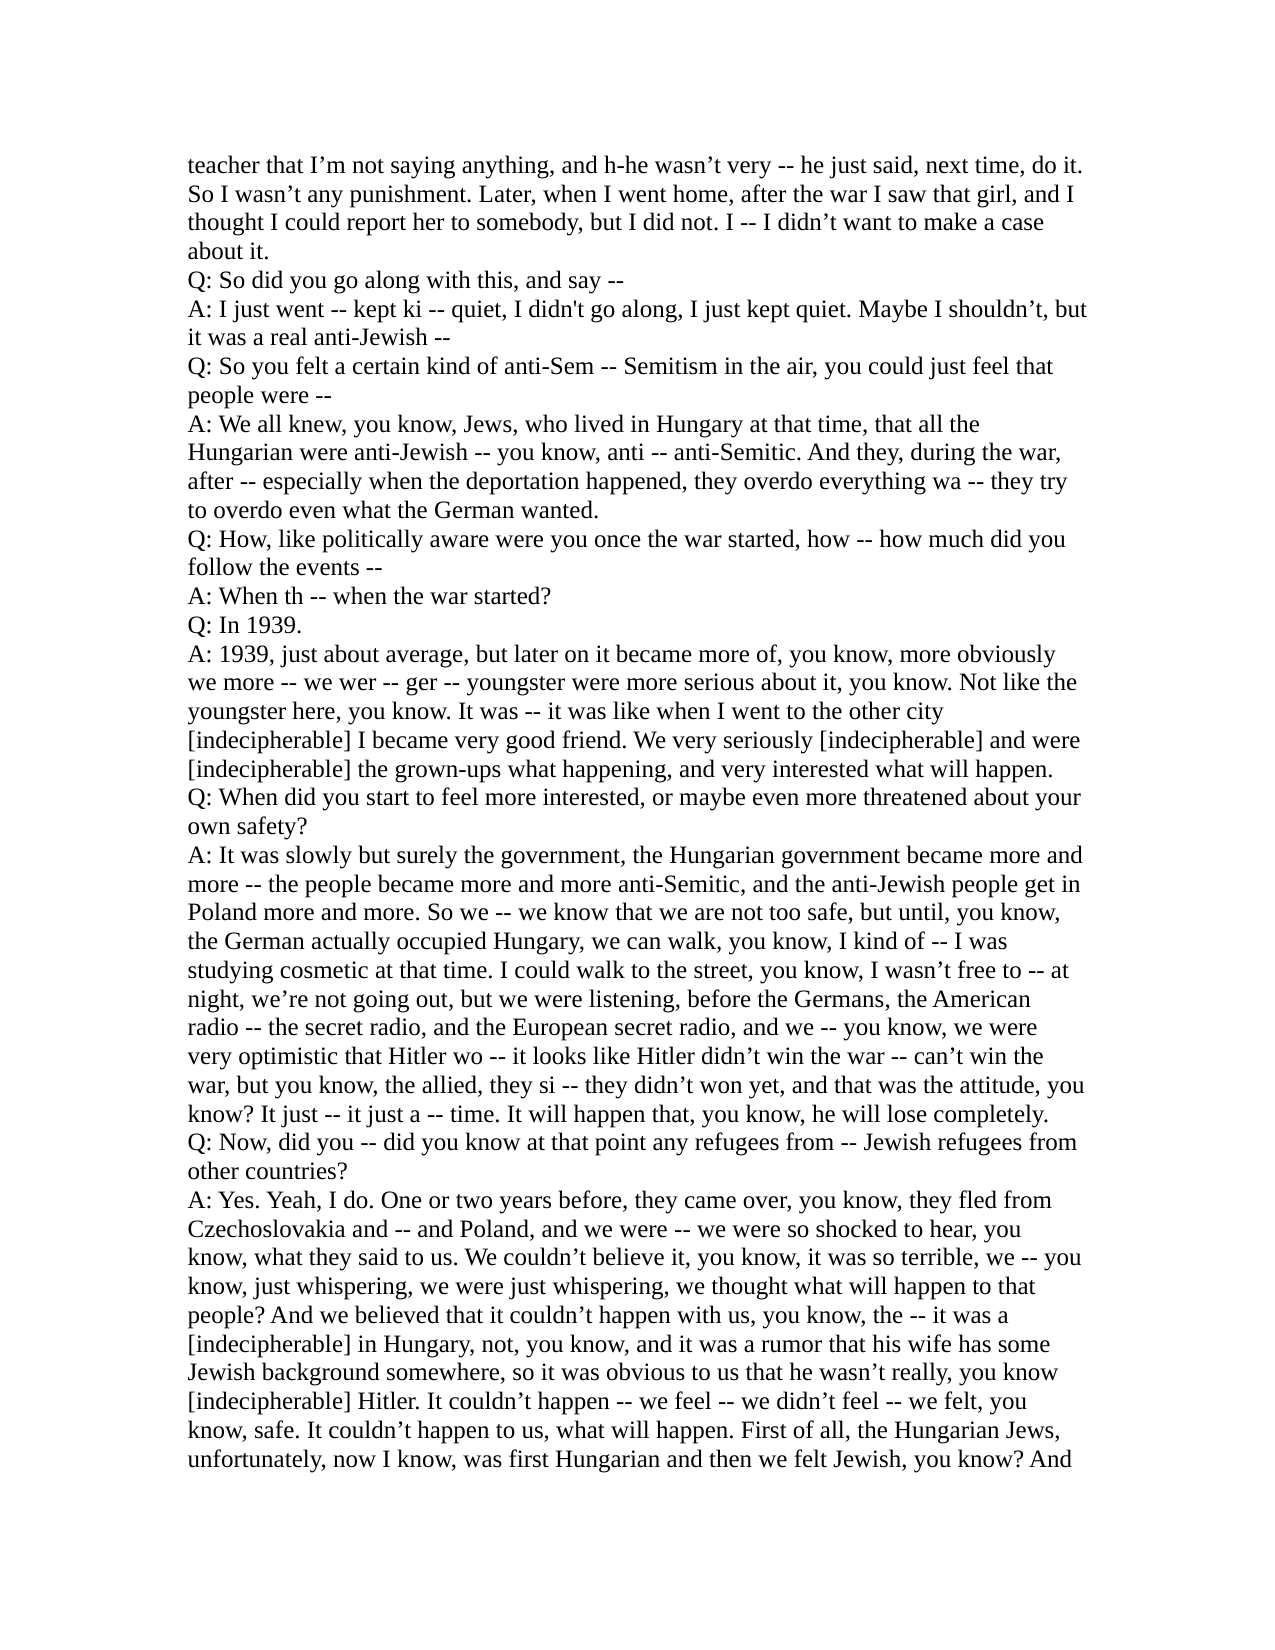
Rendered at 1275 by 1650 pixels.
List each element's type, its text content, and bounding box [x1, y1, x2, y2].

text Q: When did you start to feel more interested, or maybe even more threatened about your own safety? [187, 811, 1087, 869]
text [187, 1185, 1087, 1472]
text A: It was slowly but surely the government, the Hungarian government became more and more -- the people became more and more anti-Semitic, and the anti-Jewish people get in Poland more and more. So we -- we know that we are not too safe, but until, you know, the German actually occupied Hungary, we can walk, you know, I kind of -- I was studying cosmetic at that time. I could walk to the street, you know, I wasn’t free to -- at night, we’re not going out, but we were listening, before the Germans, the American radio -- the secret radio, and the European secret radio, and we -- you know, we were very optimistic that Hitler wo -- it looks like Hitler didn’t win the war -- can’t win the war, but you know, the allied, they si -- they didn’t won yet, and that was the attitude, you know? It just -- it just a -- time. It will happen that, you know, he will lose completely. [187, 869, 1087, 1185]
text A: When th -- when the war started? [187, 610, 1087, 639]
text Q: So did you go along with this, and say -- [187, 294, 1087, 322]
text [187, 150, 1087, 294]
text Q: So you felt a certain kind of anti-Sem -- Semitism in the air, you could just feel that people were -- [187, 380, 1087, 437]
text A: 1939, just about average, but later on it became more of, you know, more obviously we more -- we wer -- ger -- youngster were more serious about it, you know. Not like the youngster here, you know. It was -- it was like when I went to the other city [indecipherable] I became very good friend. We very seriously [indecipherable] and were [indecipherable] the grown-ups what happening, and very interested what will happen. [187, 667, 1087, 811]
text Q: How, like politically aware were you once the war started, how -- how much did you follow the events -- [187, 552, 1087, 610]
text A: I just went -- kept ki -- quiet, I didn't go along, I just kept quiet. Maybe I shouldn’t, but it was a real anti-Jewish -- [187, 322, 1087, 380]
text Q: In 1939. [187, 639, 1087, 667]
text A: We all knew, you know, Jews, who lived in Hungary at that time, that all the Hungarian were anti-Jewish -- you know, anti -- anti-Semitic. And they, during the war, after -- especially when the deportation happened, they overdo everything wa -- they try to overdo even what the German wanted. [187, 437, 1087, 552]
